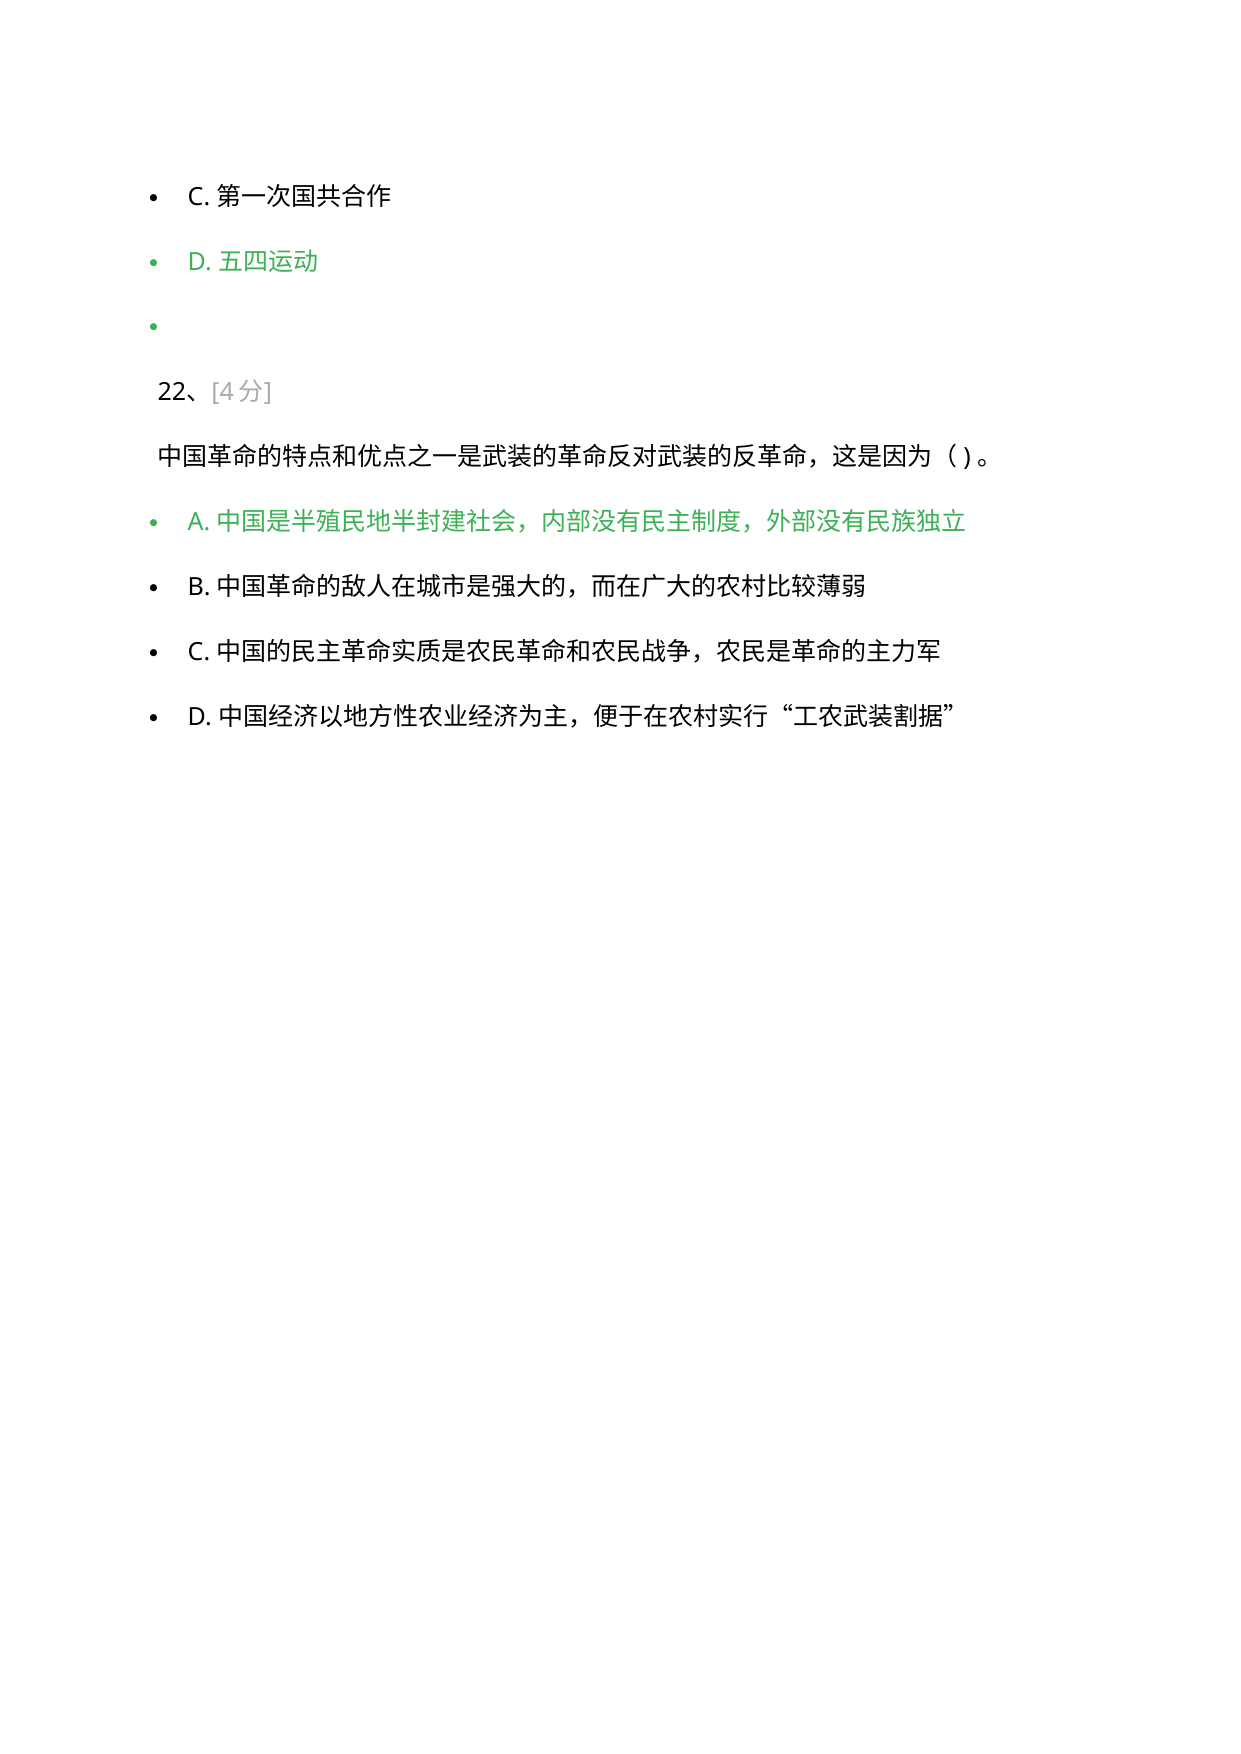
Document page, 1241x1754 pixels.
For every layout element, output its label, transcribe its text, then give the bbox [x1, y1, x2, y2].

list C. 第一次国共合作 [150, 162, 1053, 227]
list C. 中国的民主革命实质是农民革命和农民战争，农民是革命的主力军 [150, 617, 1053, 682]
text 22、[4分] [157, 357, 1053, 422]
list D. 中国经济以地方性农业经济为主，便于在农村实行“工农武装割据” [150, 682, 1053, 747]
list B. 中国革命的敌人在城市是强大的，而在广大的农村比较薄弱 [150, 552, 1053, 617]
list D. 五四运动 [150, 227, 1053, 292]
text 中国革命的特点和优点之一是武装的革命反对武装的反革命，这是因为（ ) 。 [157, 422, 1053, 487]
list A. 中国是半殖民地半封建社会，内部没有民主制度，外部没有民族独立 [150, 487, 1053, 552]
